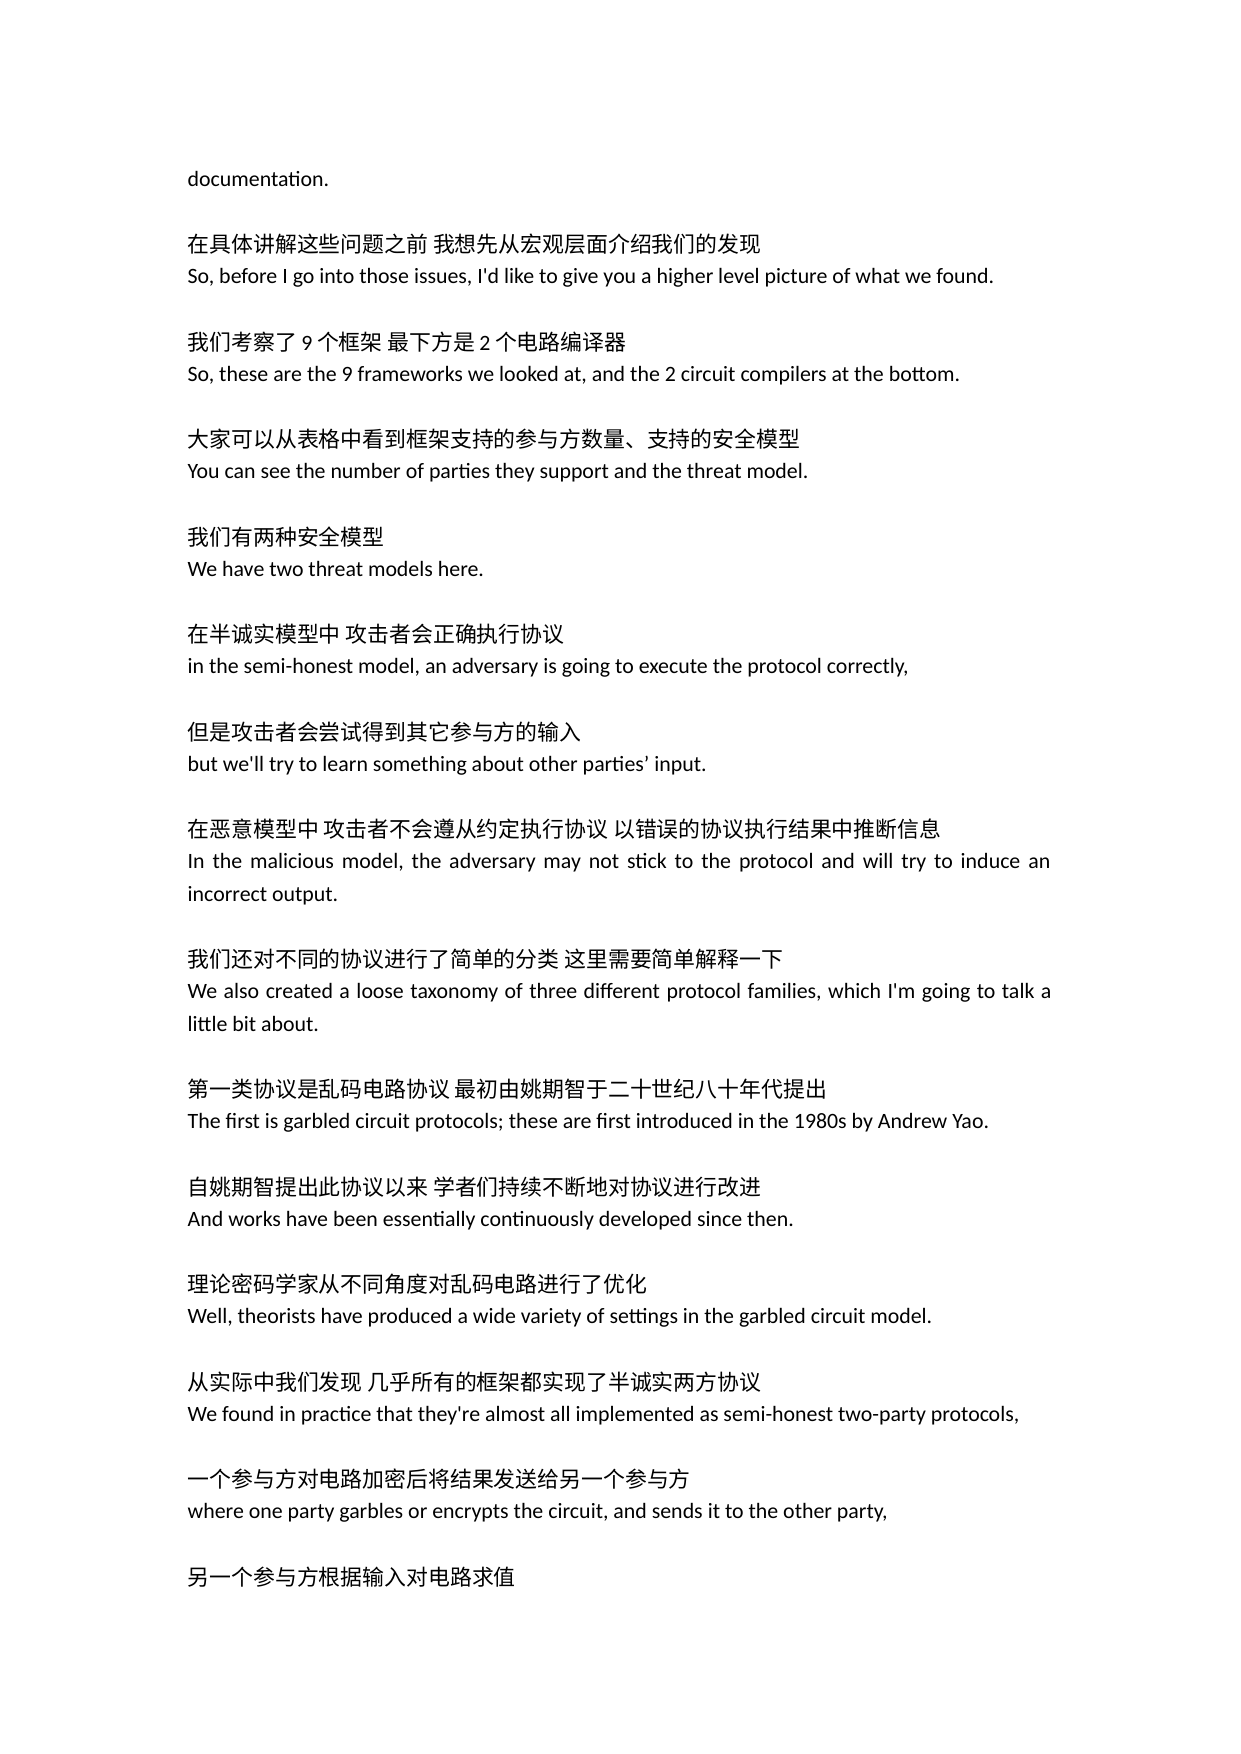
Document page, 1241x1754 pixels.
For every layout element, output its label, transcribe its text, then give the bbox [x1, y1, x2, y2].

text 理论密码学家从不同角度对乱码电路进行了优化 [187, 1267, 1053, 1299]
text We found in practice that they're almost all implemented as semi-honest two-party protocols, [187, 1397, 1053, 1429]
text So, these are the 9 frameworks we looked at, and the 2 circuit compilers at the bottom. [187, 357, 1053, 389]
text 自姚期智提出此协议以来 学者们持续不断地对协议进行改进 [187, 1169, 1053, 1202]
text 大家可以从表格中看到框架支持的参与方数量、支持的安全模型 [187, 422, 1053, 454]
text And works have been essentially continuously developed since then. [187, 1202, 1053, 1234]
text in the semi-honest model, an adversary is going to execute the protocol correctly, [187, 649, 1053, 682]
text And the other is significant barriers to usability, which are mostly rooted in a lack of documentation. [187, 162, 1053, 194]
text 在半诚实模型中 攻击者会正确执行协议 [187, 617, 1053, 649]
text So, before I go into those issues, I'd like to give you a higher level picture of what we found. [187, 259, 1053, 292]
text 我们还对不同的协议进行了简单的分类 这里需要简单解释一下 [187, 942, 1053, 974]
text We have two threat models here. [187, 552, 1053, 584]
text where one party garbles or encrypts the circuit, and sends it to the other party, [187, 1494, 1053, 1527]
text 但是攻击者会尝试得到其它参与方的输入 [187, 714, 1053, 747]
text 我们考察了9个框架 最下方是2个电路编译器 [187, 324, 1053, 357]
text The first is garbled circuit protocols; these are first introduced in the 1980s by Andrew Yao. [187, 1104, 1053, 1137]
text Well, theorists have produced a wide variety of settings in the garbled circuit model. [187, 1299, 1053, 1332]
text We also created a loose taxonomy of three different protocol families, which I'm going to talk a little bit about. [187, 974, 1053, 1039]
text 一个参与方对电路加密后将结果发送给另一个参与方 [187, 1462, 1053, 1494]
text 在恶意模型中 攻击者不会遵从约定执行协议 以错误的协议执行结果中推断信息 [187, 812, 1053, 844]
text 我们有两种安全模型 [187, 519, 1053, 552]
text You can see the number of parties they support and the threat model. [187, 454, 1053, 487]
text 第一类协议是乱码电路协议 最初由姚期智于二十世纪八十年代提出 [187, 1072, 1053, 1104]
text 在具体讲解这些问题之前 我想先从宏观层面介绍我们的发现 [187, 227, 1053, 259]
text In the malicious model, the adversary may not stick to the protocol and will try to induce an incorrect output. [187, 844, 1053, 909]
text 从实际中我们发现 几乎所有的框架都实现了半诚实两方协议 [187, 1364, 1053, 1397]
text but we'll try to learn something about other parties’ input. [187, 747, 1053, 779]
text 另一个参与方根据输入对电路求值 [187, 1559, 1053, 1592]
